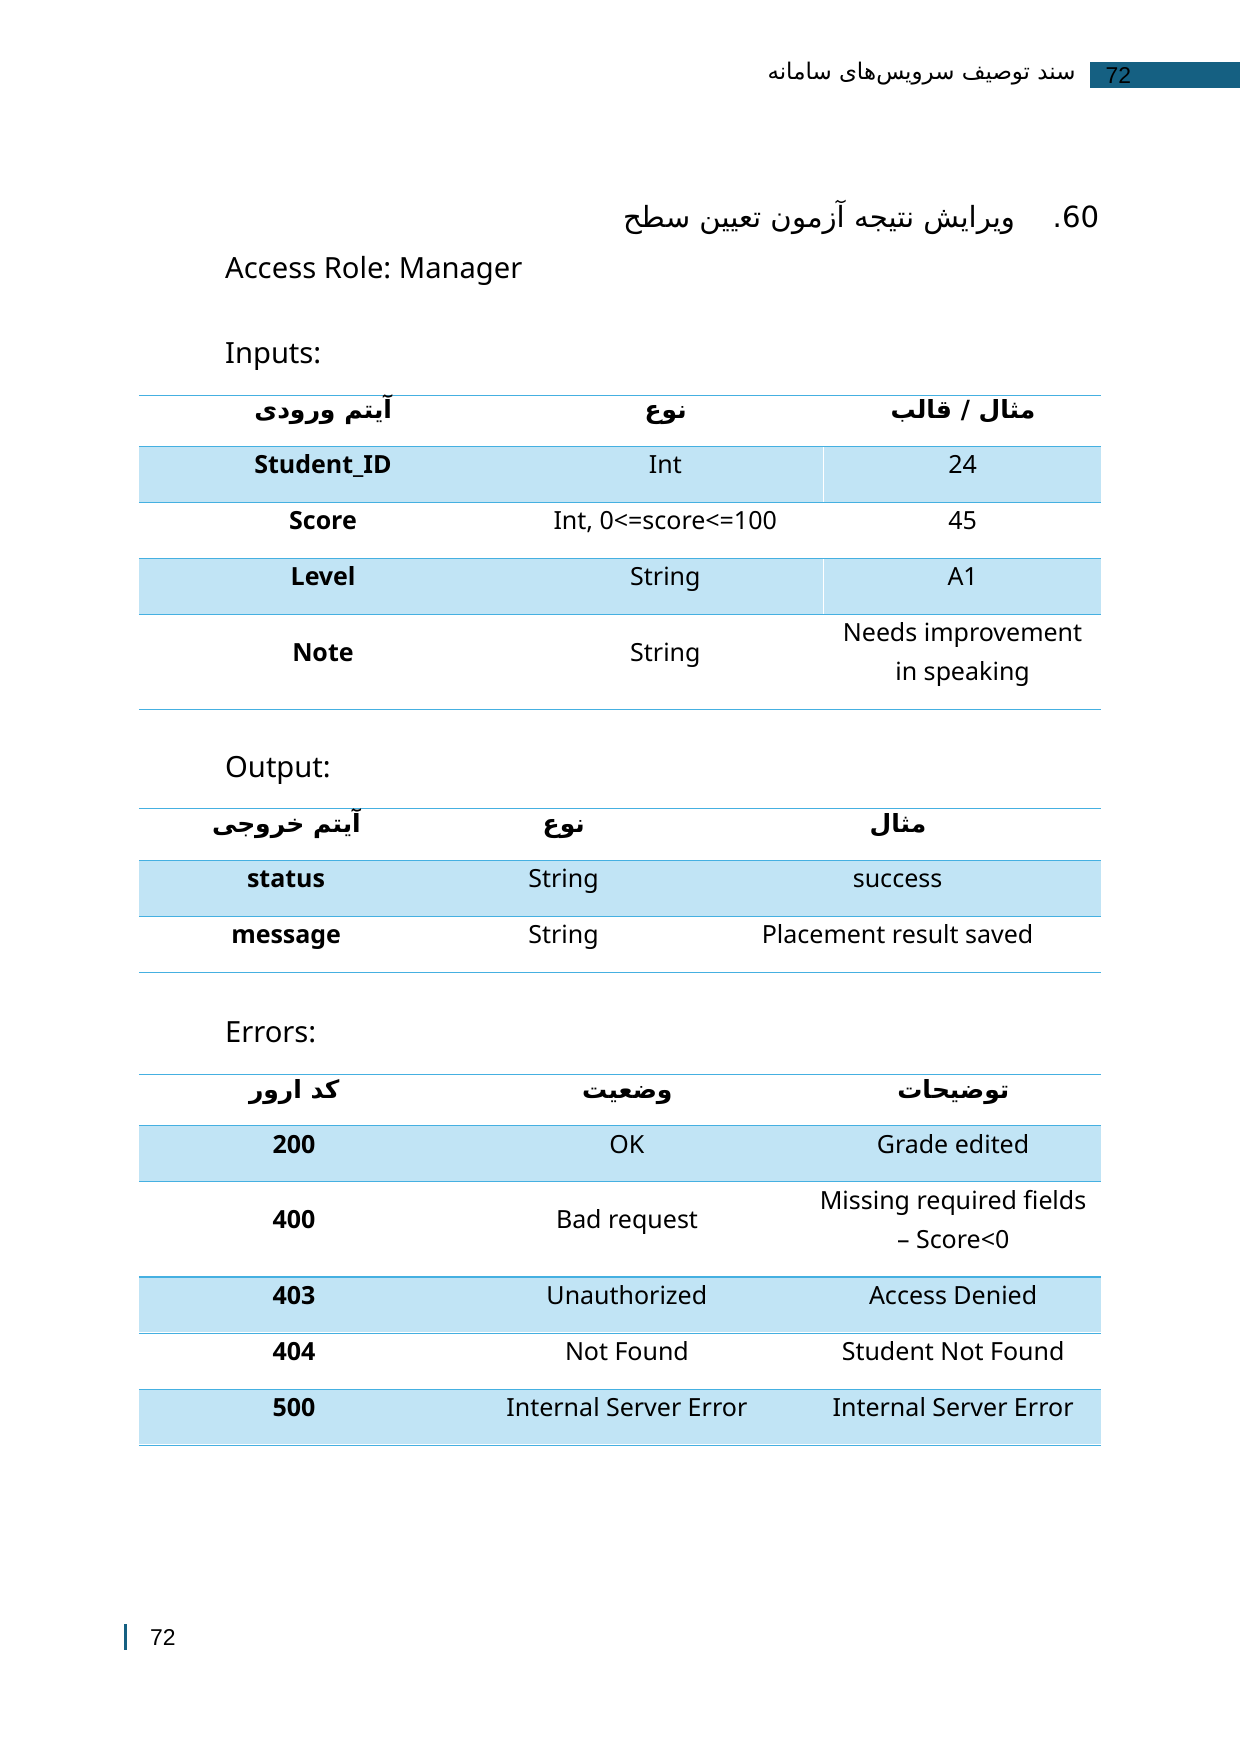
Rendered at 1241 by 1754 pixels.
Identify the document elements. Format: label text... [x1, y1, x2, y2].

list Errors: [225, 1012, 1090, 1051]
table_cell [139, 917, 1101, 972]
subtitle ویرایش نتیجه آزمون تعیین سطح [150, 200, 1053, 234]
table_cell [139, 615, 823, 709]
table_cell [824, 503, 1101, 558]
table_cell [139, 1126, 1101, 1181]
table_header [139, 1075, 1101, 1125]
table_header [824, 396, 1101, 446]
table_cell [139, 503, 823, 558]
list Output: [225, 746, 1090, 786]
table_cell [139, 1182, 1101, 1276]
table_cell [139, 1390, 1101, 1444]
list Access Role: Manager [225, 247, 1090, 287]
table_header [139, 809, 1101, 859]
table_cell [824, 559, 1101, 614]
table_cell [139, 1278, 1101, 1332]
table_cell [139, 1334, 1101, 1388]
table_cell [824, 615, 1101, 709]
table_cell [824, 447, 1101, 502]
list Inputs: [225, 332, 1090, 372]
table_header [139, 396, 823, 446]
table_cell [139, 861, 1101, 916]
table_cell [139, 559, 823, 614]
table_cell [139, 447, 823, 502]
